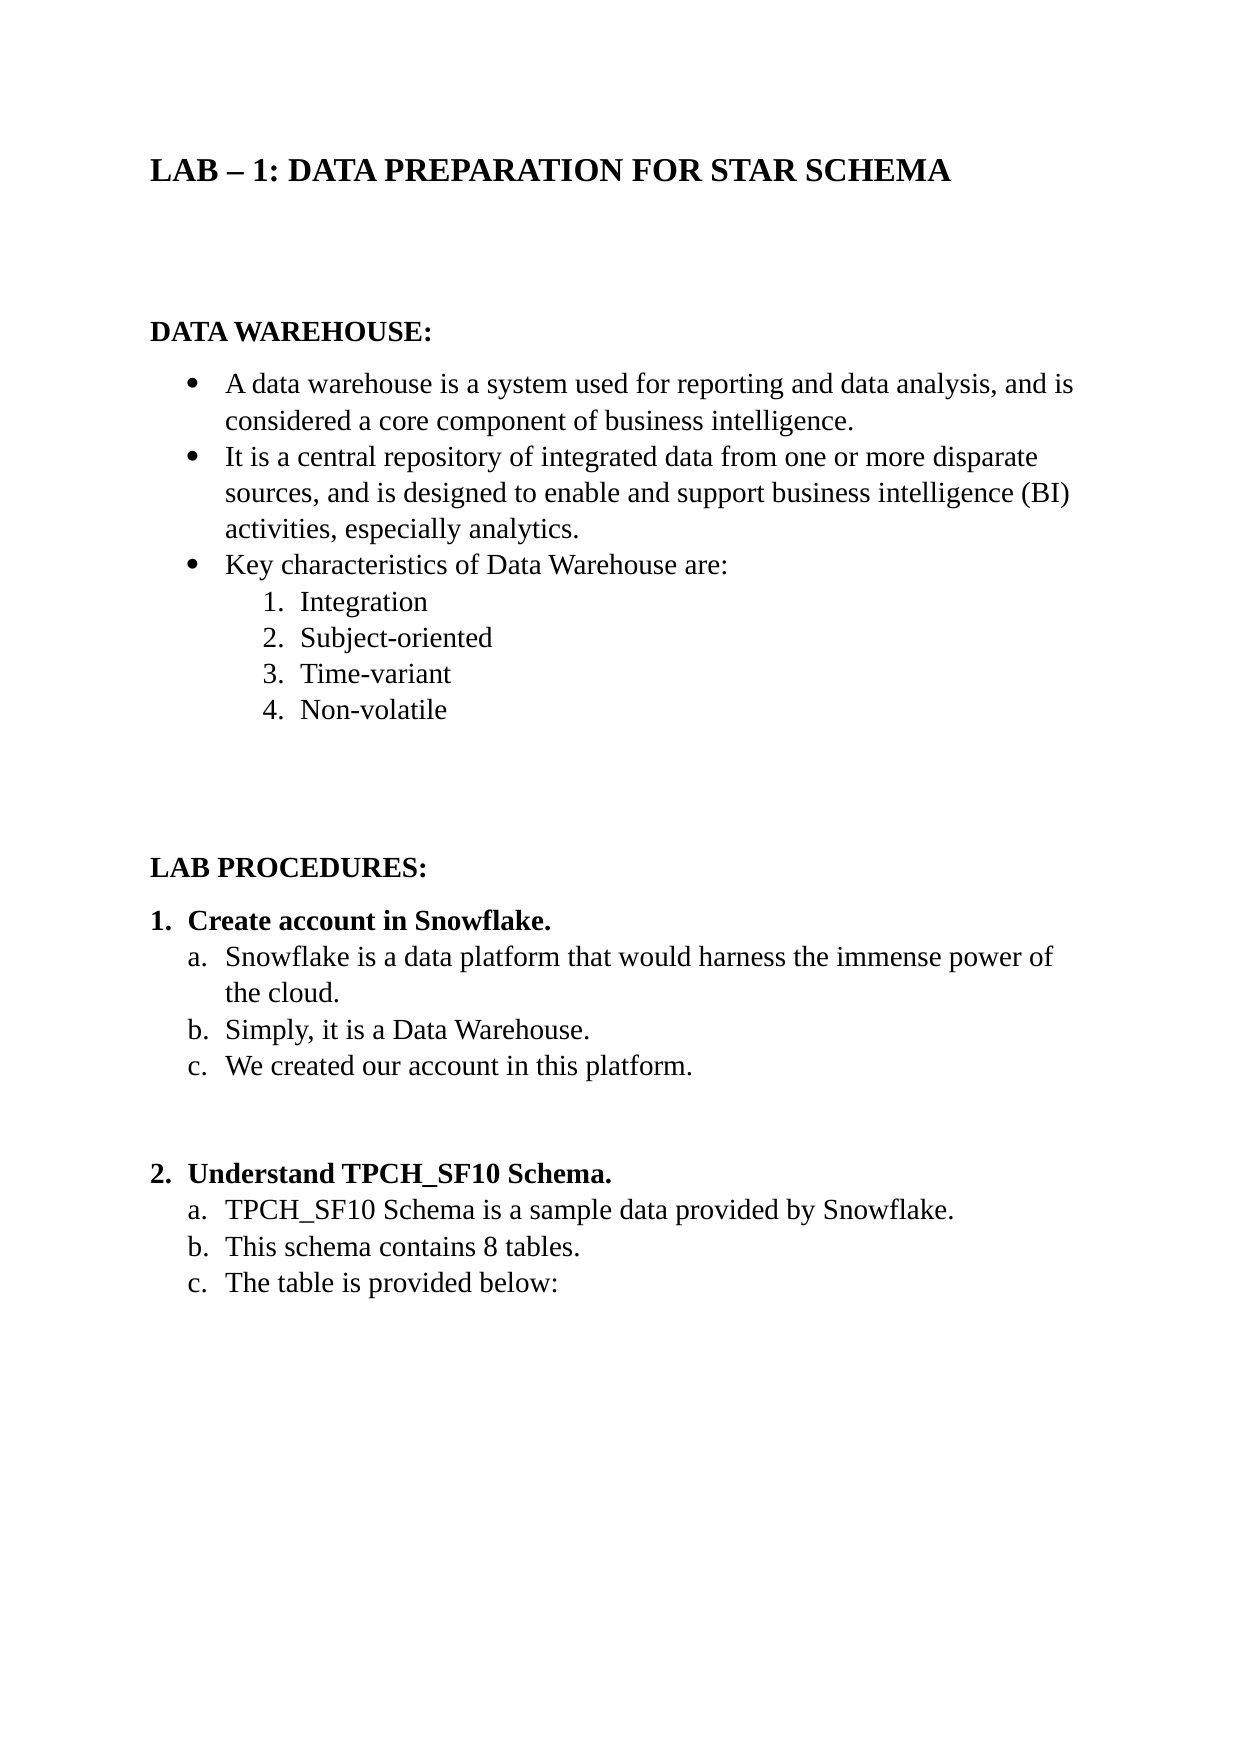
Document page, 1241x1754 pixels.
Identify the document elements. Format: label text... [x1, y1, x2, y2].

list TPCH_SF10 Schema is a sample data provided by Snowflake. [187, 1192, 1090, 1226]
list Subject-oriented [262, 620, 1090, 653]
list Key characteristics of Data Warehouse are: [187, 547, 1090, 581]
list Create account in Snowflake. [150, 903, 1090, 937]
list Simply, it is a Data Warehouse. [187, 1012, 1090, 1045]
text LAB – 1: DATA PREPARATION FOR STAR SCHEMA [150, 150, 1090, 188]
list Snowflake is a data platform that would harness the immense power of the cloud. [187, 939, 1090, 1009]
list Understand TPCH_SF10 Schema. [150, 1156, 1090, 1190]
list We created our account in this platform. [187, 1048, 1090, 1081]
list The table is provided below: [187, 1265, 1090, 1298]
list Non-volatile [262, 692, 1090, 726]
list A data warehouse is a system used for reporting and data analysis, and is considered a core component of business intelligence. [187, 366, 1090, 436]
list Time-variant [262, 656, 1090, 689]
list It is a central repository of integrated data from one or more disparate sources, and is designed to enable and support business intelligence (BI) activities, especially analytics. [187, 439, 1090, 545]
list This schema contains 8 tables. [187, 1229, 1090, 1262]
text DATA WAREHOUSE: [150, 314, 1090, 347]
text LAB PROCEDURES: [150, 851, 1090, 884]
list Integration [262, 584, 1090, 617]
